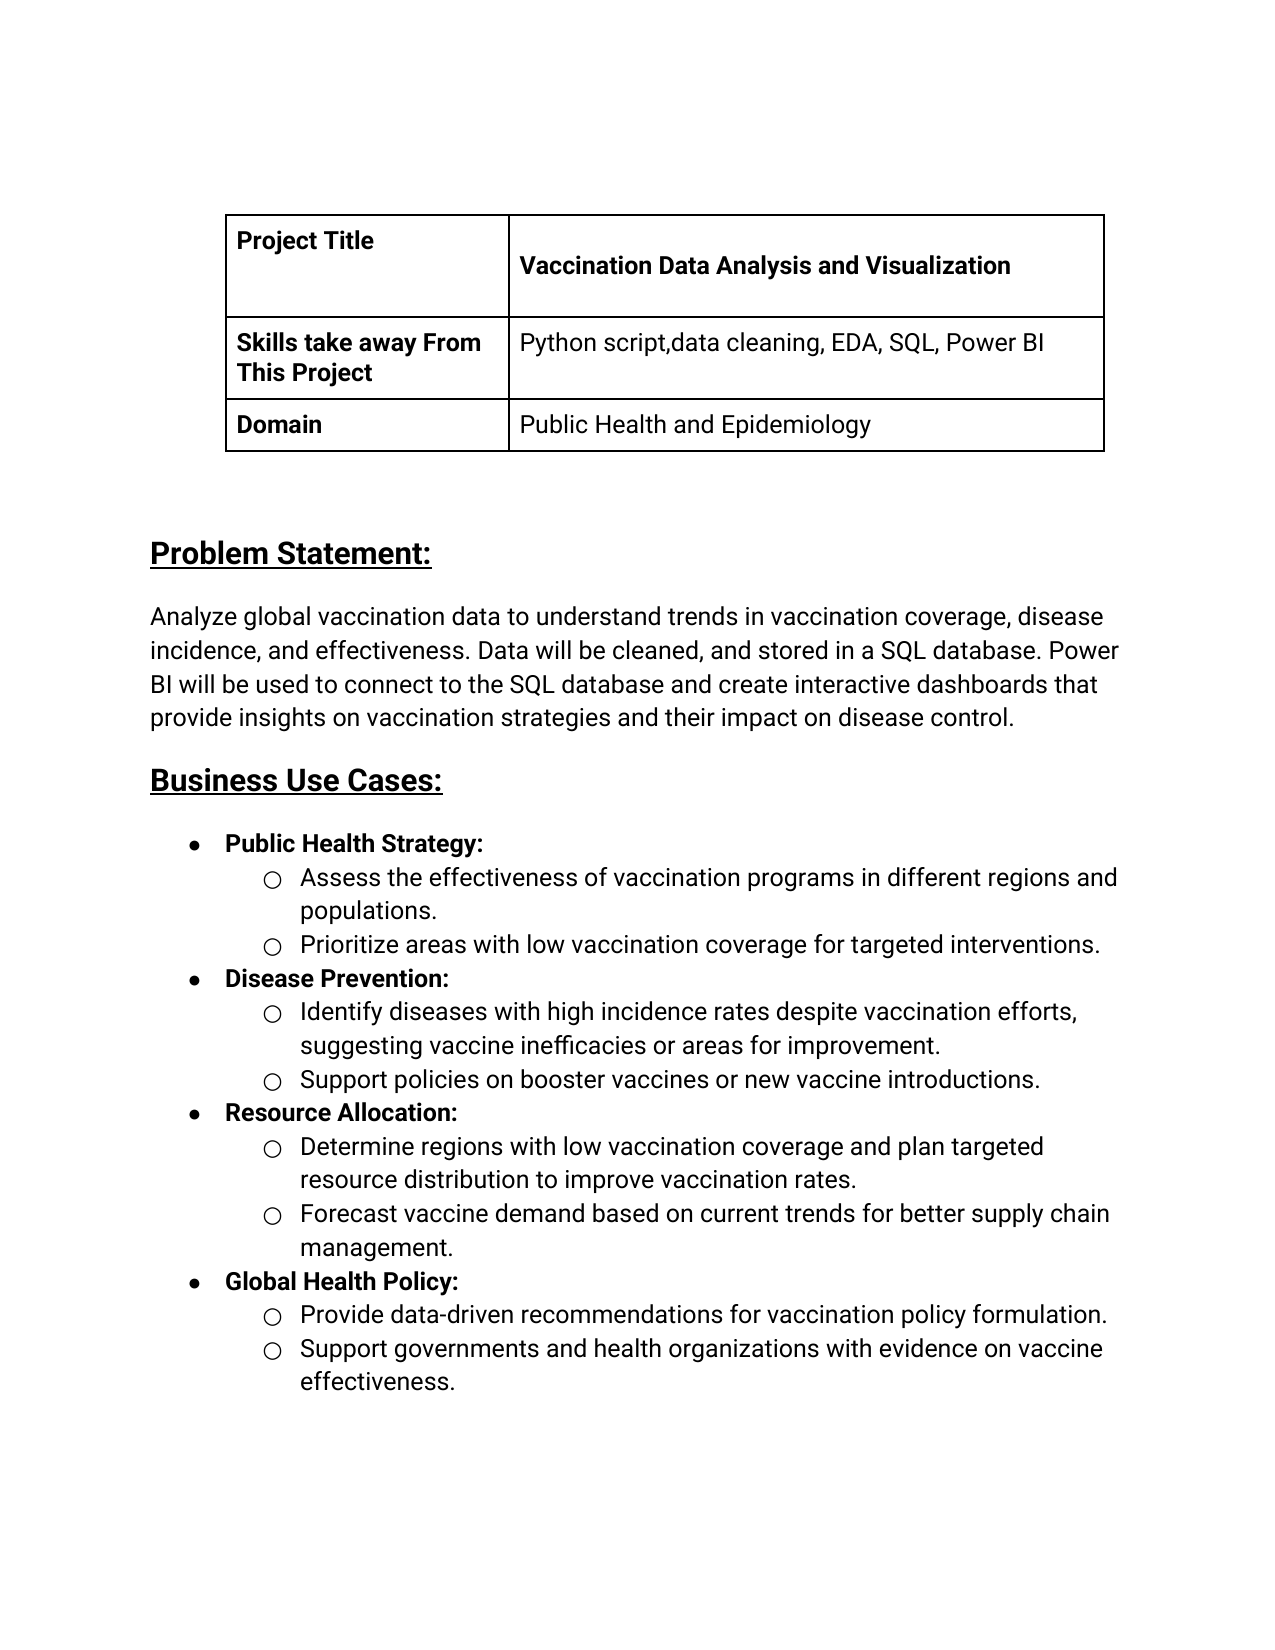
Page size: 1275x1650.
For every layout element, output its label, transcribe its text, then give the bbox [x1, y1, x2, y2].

list Resource Allocation: [187, 1098, 1125, 1128]
list Assess the effectiveness of vaccination programs in different regions and populations. [262, 863, 1125, 926]
table_cell Public Health and Epidemiology [510, 400, 1103, 450]
list Forecast vaccine demand based on current trends for better supply chain management. [262, 1199, 1125, 1262]
table_cell Python script,data cleaning, EDA, SQL, Power BI [510, 318, 1103, 398]
list Public Health Strategy: [187, 829, 1125, 858]
list Provide data-driven recommendations for vaccination policy formulation. [262, 1300, 1125, 1329]
list Global Health Policy: [187, 1267, 1125, 1296]
list Identify diseases with high incidence rates despite vaccination efforts, suggesting vaccine inefficacies or areas for improvement. [262, 997, 1125, 1060]
list Support governments and health organizations with evidence on vaccine effectiveness. [262, 1334, 1125, 1397]
text Business Use Cases: [150, 762, 1125, 799]
text Analyze global vaccination data to understand trends in vaccination coverage, disease incidence, and effectiveness. Data will be cleaned, and stored in a SQL database. Power BI will be used to connect to the SQL database and create interactive dashboards that provide insights on vaccination strategies and their impact on disease control. [150, 603, 1125, 733]
list Disease Prevention: [187, 964, 1125, 993]
list Support policies on booster vaccines or new vaccine introductions. [262, 1065, 1125, 1094]
table_cell Skills take away From This Project [227, 318, 508, 398]
table_header Vaccination Data Analysis and Visualization [510, 216, 1103, 316]
list Determine regions with low vaccination coverage and plan targeted resource distribution to improve vaccination rates. [262, 1132, 1125, 1195]
table_cell Domain [227, 400, 508, 450]
text Problem Statement: [150, 536, 1125, 572]
table_header Project Title [227, 216, 508, 316]
list Prioritize areas with low vaccination coverage for targeted interventions. [262, 930, 1125, 959]
